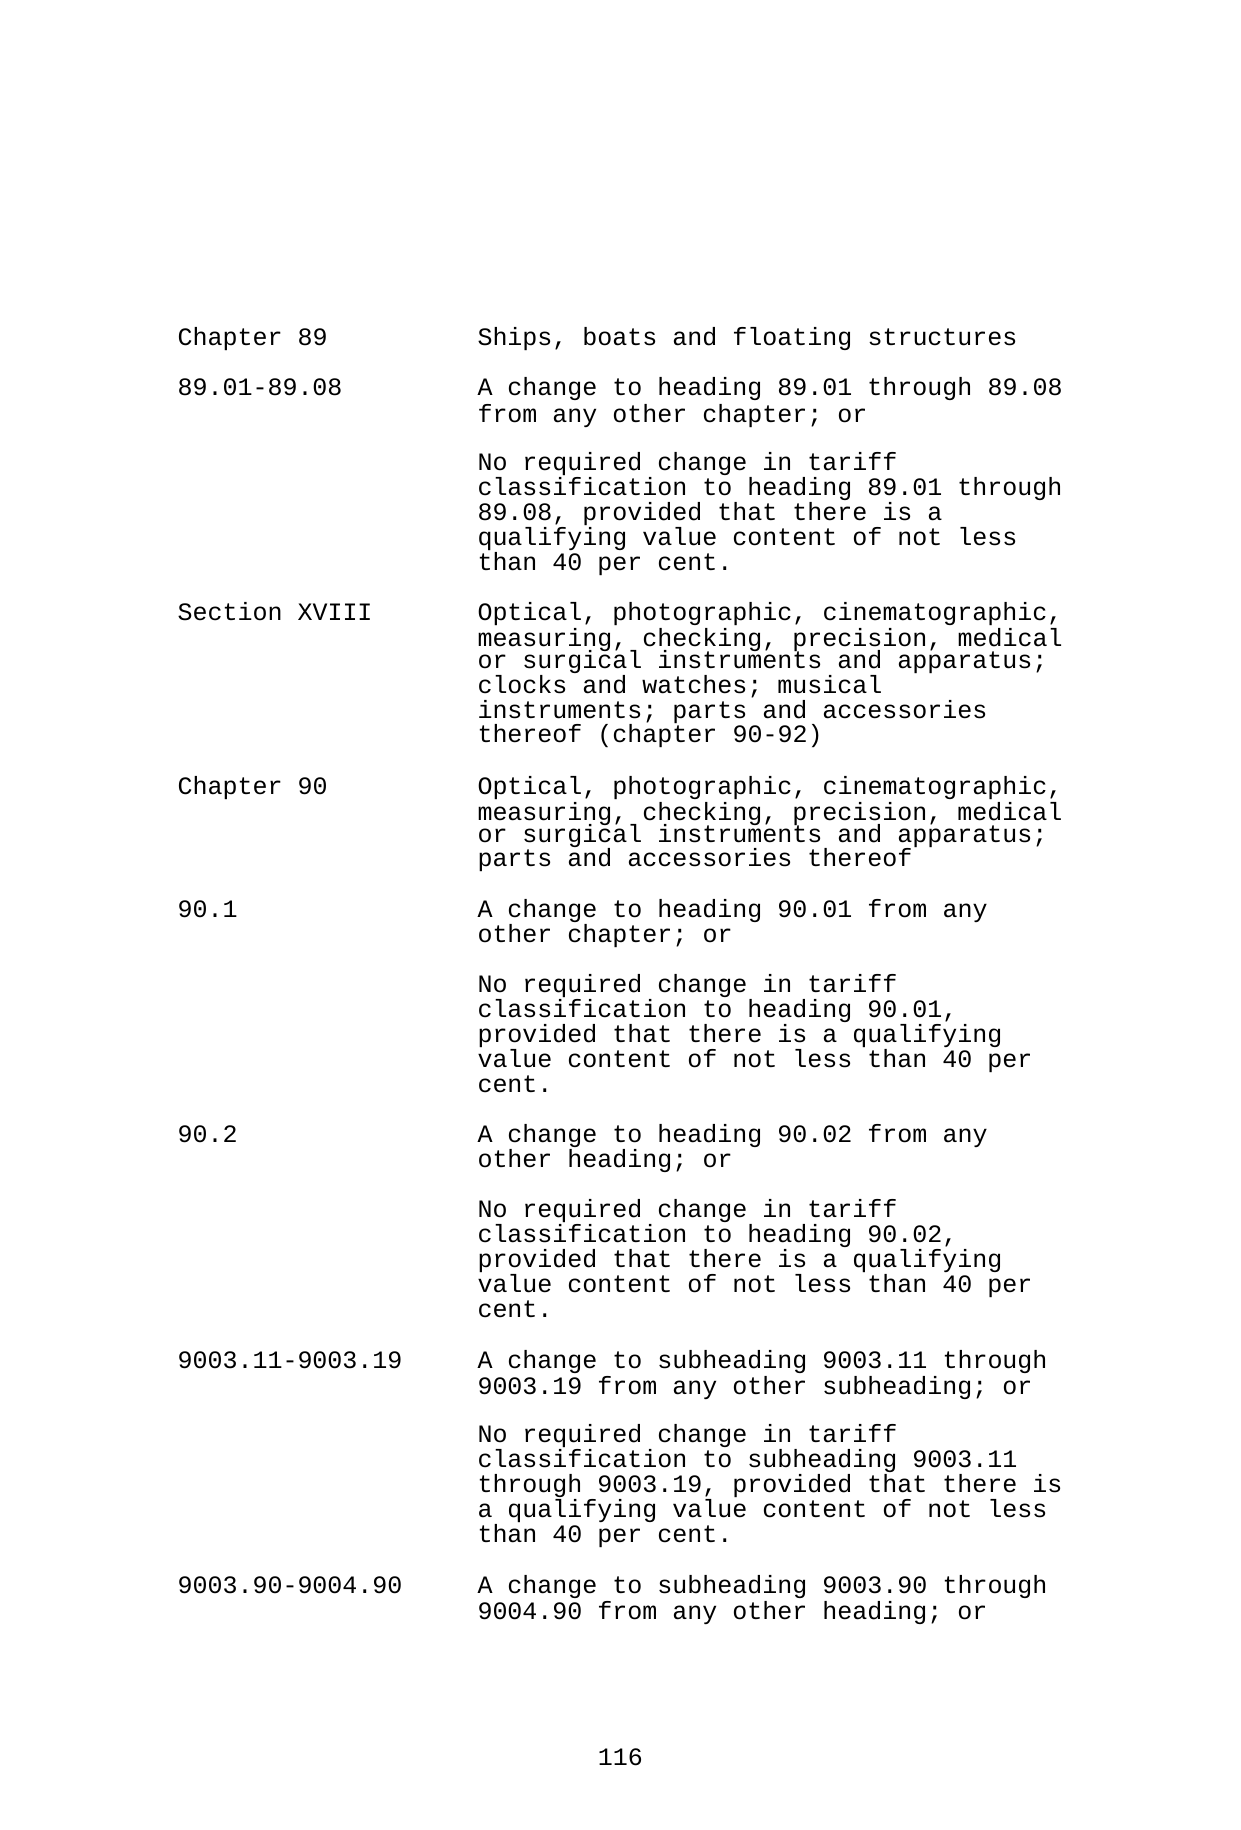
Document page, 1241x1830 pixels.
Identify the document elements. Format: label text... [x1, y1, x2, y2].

text No required change in tariff classification to heading 90.01, provided that there is a qualifying value content of not less than 40 per cent. [477, 973, 1035, 1098]
text from any other chapter; or [477, 401, 1073, 428]
text 89.01-89.08 A change to heading 89.01 through 89.08 [177, 374, 1073, 401]
list A change to heading 90.01 from any other chapter; or [177, 898, 988, 948]
text 9003.11-9003.19 A change to subheading 9003.11 through [177, 1347, 1073, 1373]
text measuring, checking, precision, medical or surgical instruments and apparatus; clocks and watches; musical instruments; parts and accessories thereof (chapter 90-92) [477, 627, 1063, 750]
text 9004.90 from any other heading; or [477, 1598, 1073, 1625]
text Section XVIII Optical, photographic, cinematographic, [177, 599, 1073, 626]
text No required change in tariff classification to heading 90.02, provided that there is a qualifying value content of not less than 40 per cent. [477, 1198, 1035, 1323]
text Chapter 89 Ships, boats and floating structures [177, 324, 1073, 353]
text measuring, checking, precision, medical or surgical instruments and apparatus; parts and accessories thereof [477, 800, 1065, 874]
list A change to heading 90.02 from any other heading; or [177, 1123, 988, 1173]
text Chapter 90 Optical, photographic, cinematographic, [177, 773, 1073, 799]
text No required change in tariff classification to heading 89.01 through 89.08, provided that there is a qualifying value content of not less than 40 per cent. [477, 450, 1065, 575]
text 9003.90-9004.90 A change to subheading 9003.90 through [177, 1572, 1073, 1598]
text 9003.19 from any other subheading; or [477, 1373, 1073, 1400]
text No required change in tariff classification to subheading 9003.11 through 9003.19, provided that there is a qualifying value content of not less than 40 per cent. [477, 1423, 1065, 1548]
